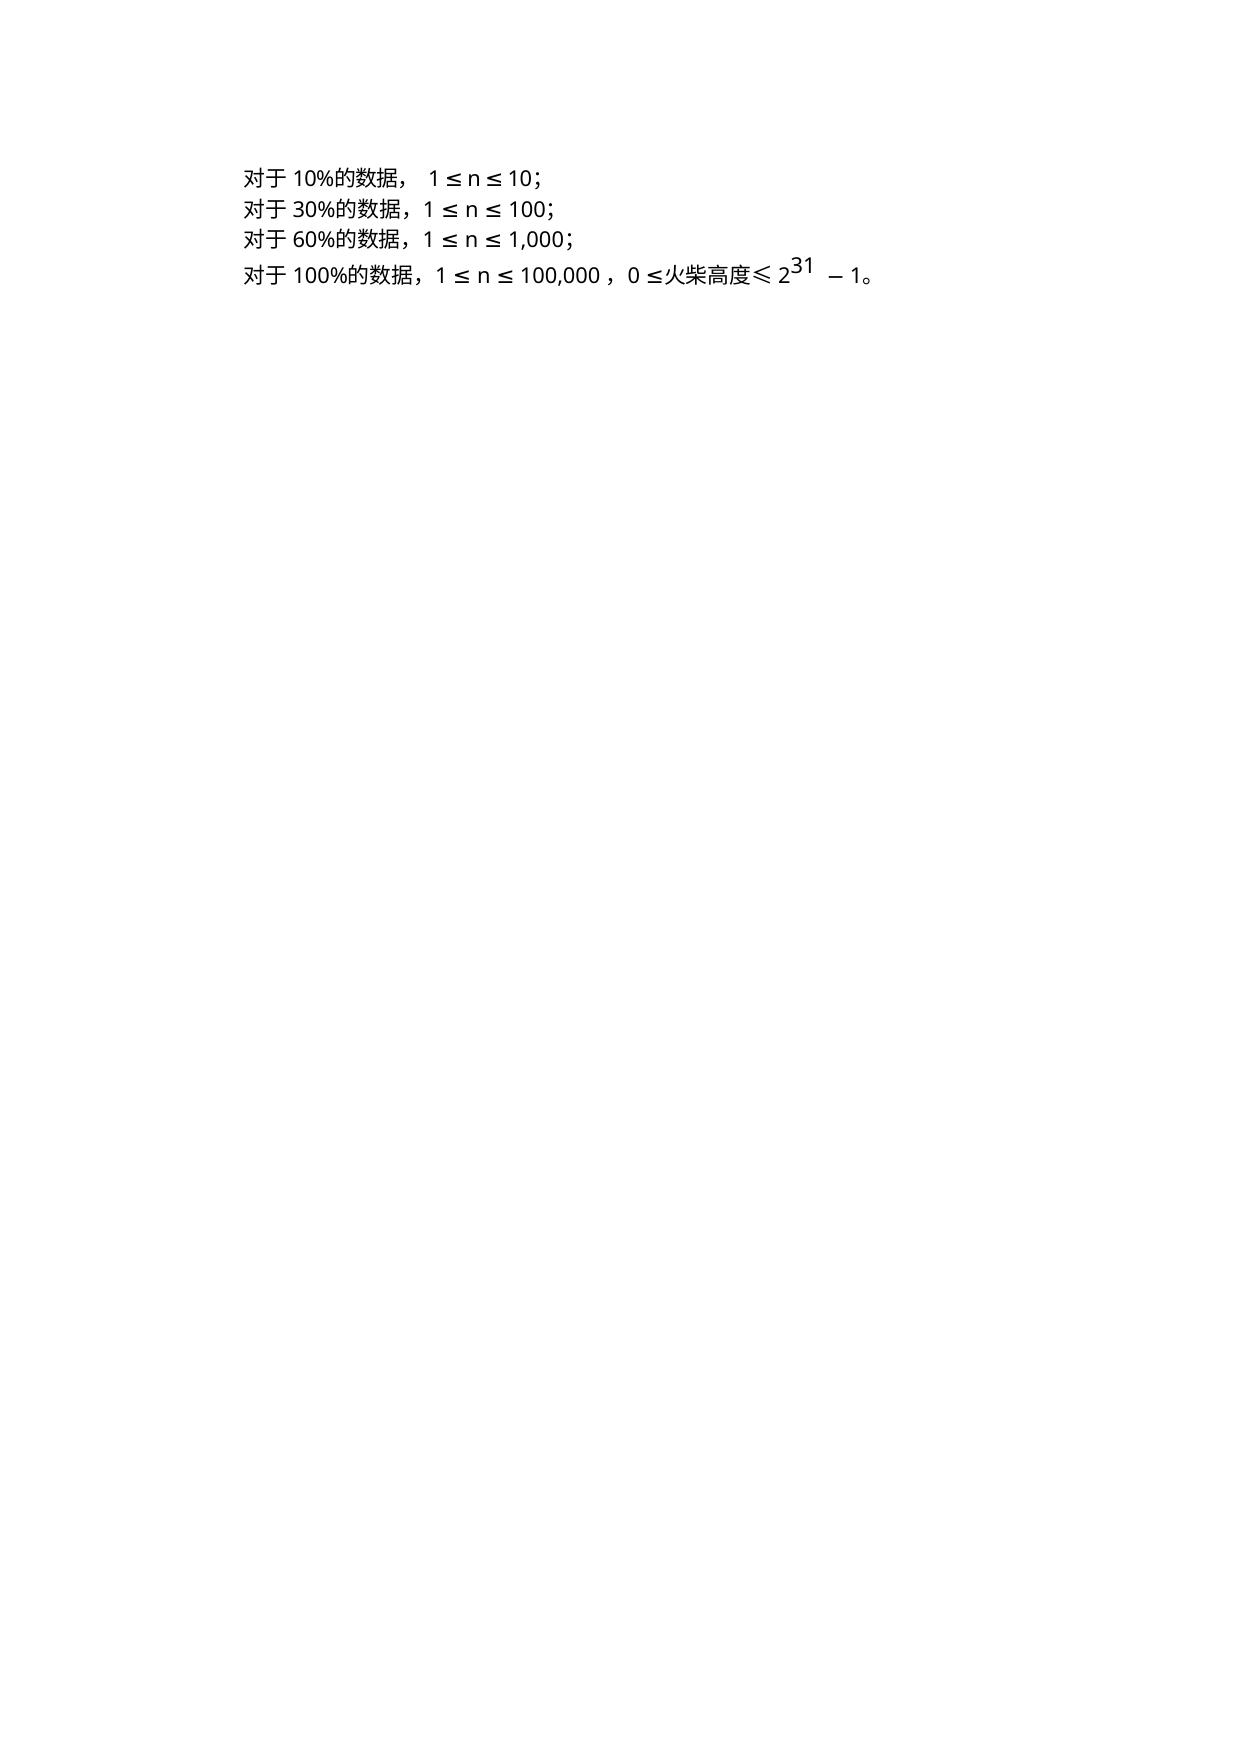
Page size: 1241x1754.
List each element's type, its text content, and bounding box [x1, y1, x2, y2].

text 对于 60%的数据，1 ≤ n ≤ 1,000； [244, 223, 1053, 253]
text 对于 30%的数据，1 ≤ n ≤ 100； [244, 193, 1053, 223]
text 对于 100%的数据，1 ≤ n ≤ 100,000 ，0 ≤火柴高度≤ 231 − 1。 [244, 254, 1053, 291]
text 对于 10%的数据， 1 ≤ n ≤ 10； [244, 162, 1053, 193]
